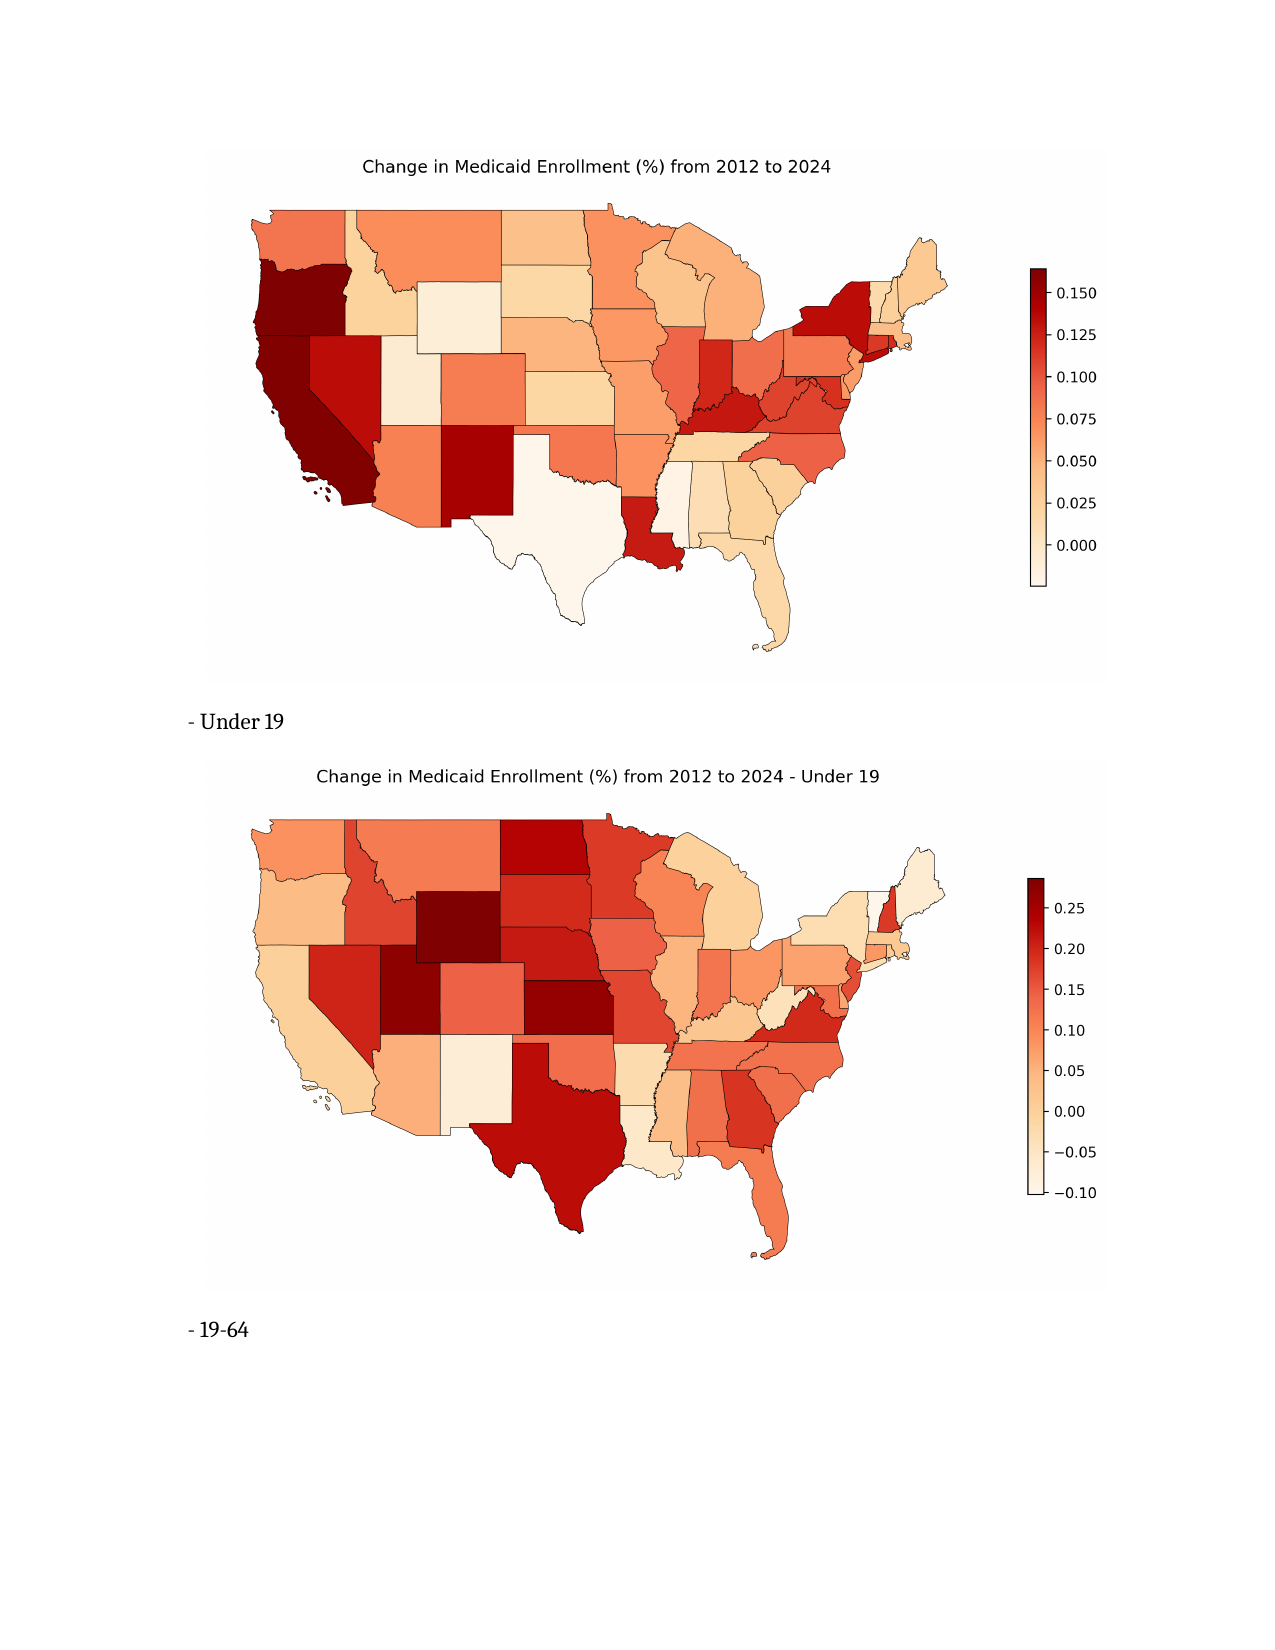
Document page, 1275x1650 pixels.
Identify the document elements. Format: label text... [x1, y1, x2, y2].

picture [206, 150, 1107, 684]
text - Under 19 [187, 709, 1087, 735]
text - 19-64 [187, 1317, 1087, 1343]
picture [206, 759, 1107, 1292]
